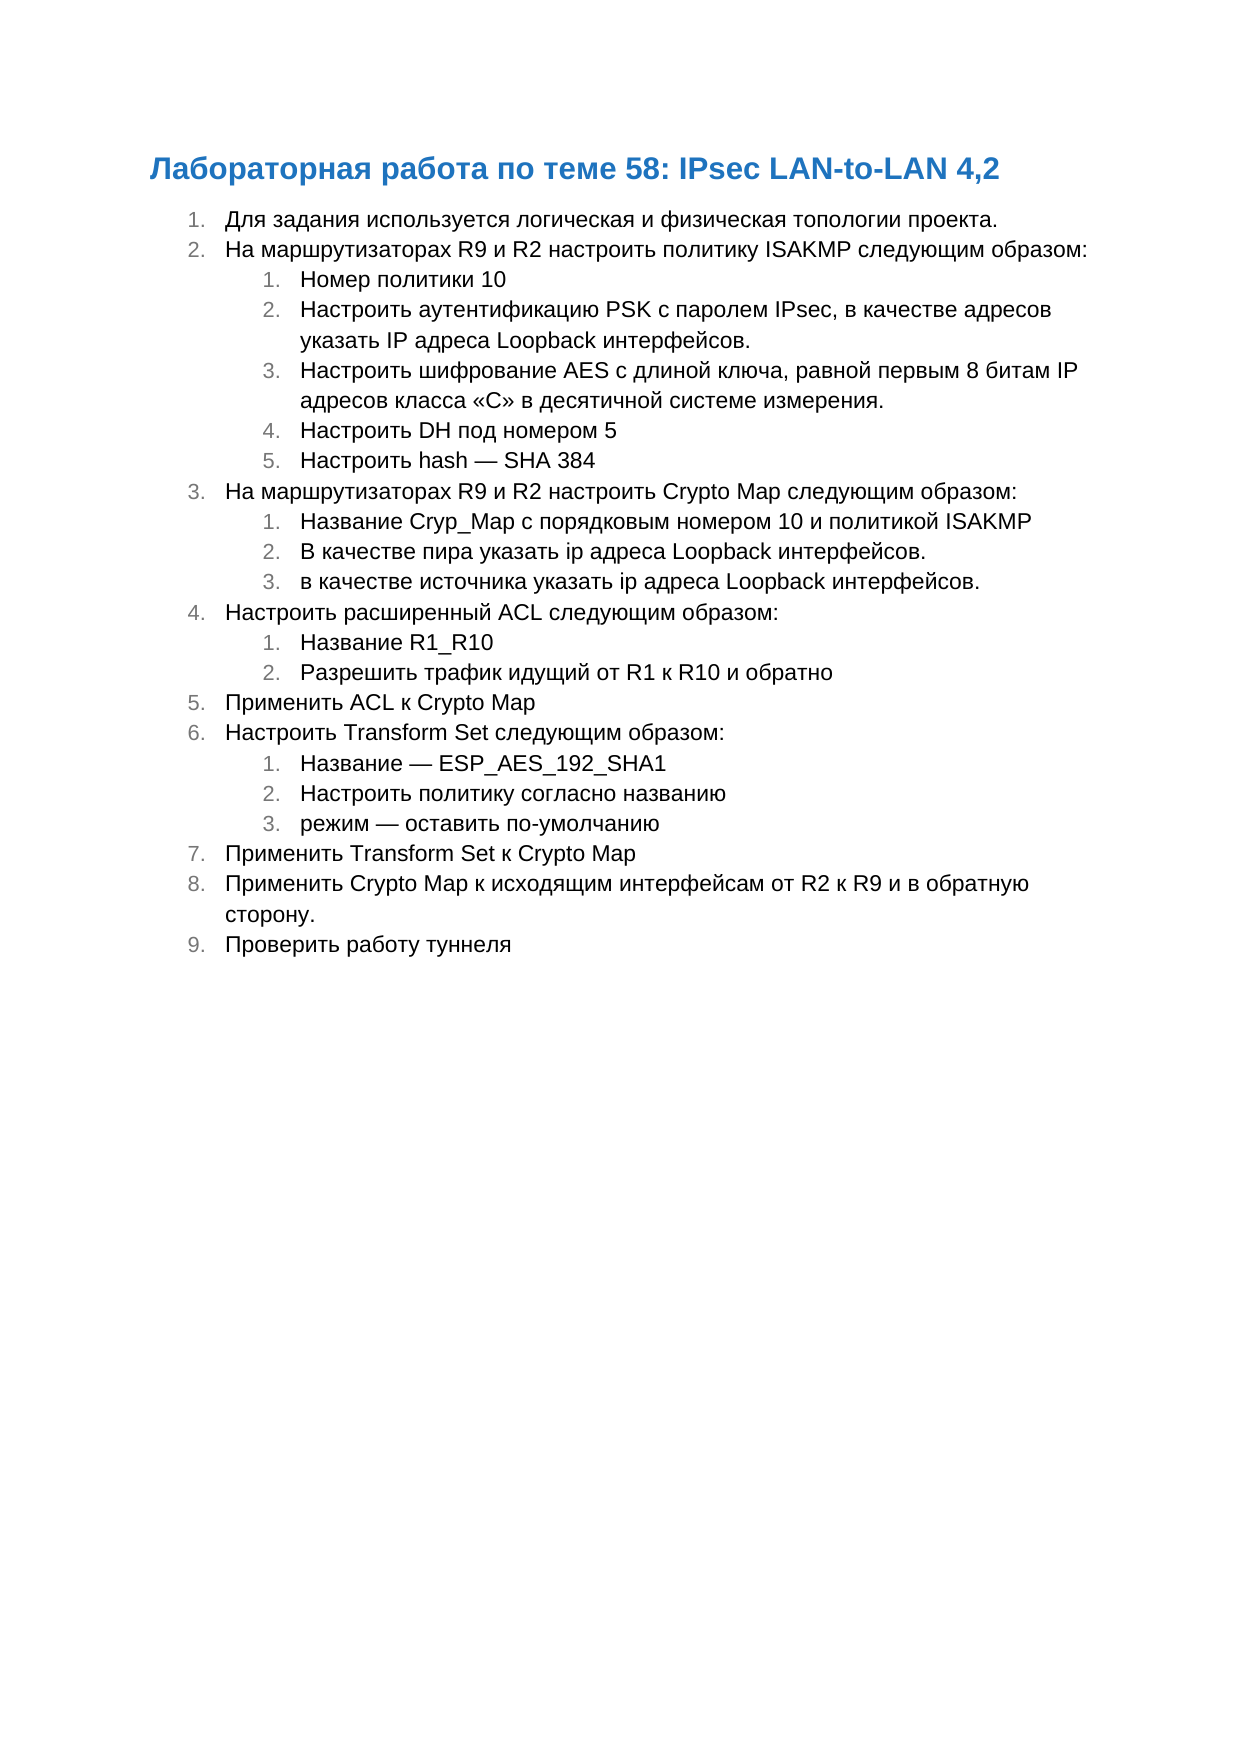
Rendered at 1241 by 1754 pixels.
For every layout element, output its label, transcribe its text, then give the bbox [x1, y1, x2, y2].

list Настроить Transform Set следующим образом: [187, 719, 1090, 746]
list Номер политики 10 [262, 266, 1090, 293]
list Название Cryp_Map с порядковым номером 10 и политикой ISAKMP [262, 508, 1090, 534]
subtitle Лабораторная работа по теме 58: IPsec LAN-to-LAN 4,2 [150, 150, 1090, 201]
list Разрешить трафик идущий от R1 к R10 и обратно [262, 659, 1090, 685]
list Настроить шифрование AES с длиной ключа, равной первым 8 битам IP адресов класса «С» в десятичной системе измерения. [262, 357, 1090, 413]
list Проверить работу туннеля [187, 931, 1090, 957]
list Применить Transform Set к Crypto Map [187, 840, 1090, 867]
list На маршрутизаторах R9 и R2 настроить Crypto Map следующим образом: [187, 478, 1090, 504]
list Применить Crypto Map к исходящим интерфейсам от R2 к R9 и в обратную сторону. [187, 870, 1090, 927]
list На маршрутизаторах R9 и R2 настроить политику ISAKMP следующим образом: [187, 236, 1090, 262]
list Настроить политику согласно названию [262, 780, 1090, 806]
list Применить ACL к Crypto Map [187, 689, 1090, 716]
list Для задания используется логическая и физическая топологии проекта. [187, 206, 1090, 232]
list Название R1_R10 [262, 629, 1090, 655]
list Название — ESP_AES_192_SHA1 [262, 749, 1090, 776]
list Настроить аутентификацию PSK c паролем IPsec, в качестве адресов указать IP адреса Loopback интерфейсов. [262, 296, 1090, 353]
list Настроить hash — SHA 384 [262, 447, 1090, 474]
list в качестве источника указать ip адреса Loopback интерфейсов. [262, 568, 1090, 595]
list режим — оставить по-умолчанию [262, 810, 1090, 836]
list Настроить расширенный ACL следующим образом: [187, 598, 1090, 625]
list Настроить DH под номером 5 [262, 417, 1090, 444]
list В качестве пира указать ip адреса Loopback интерфейсов. [262, 538, 1090, 564]
